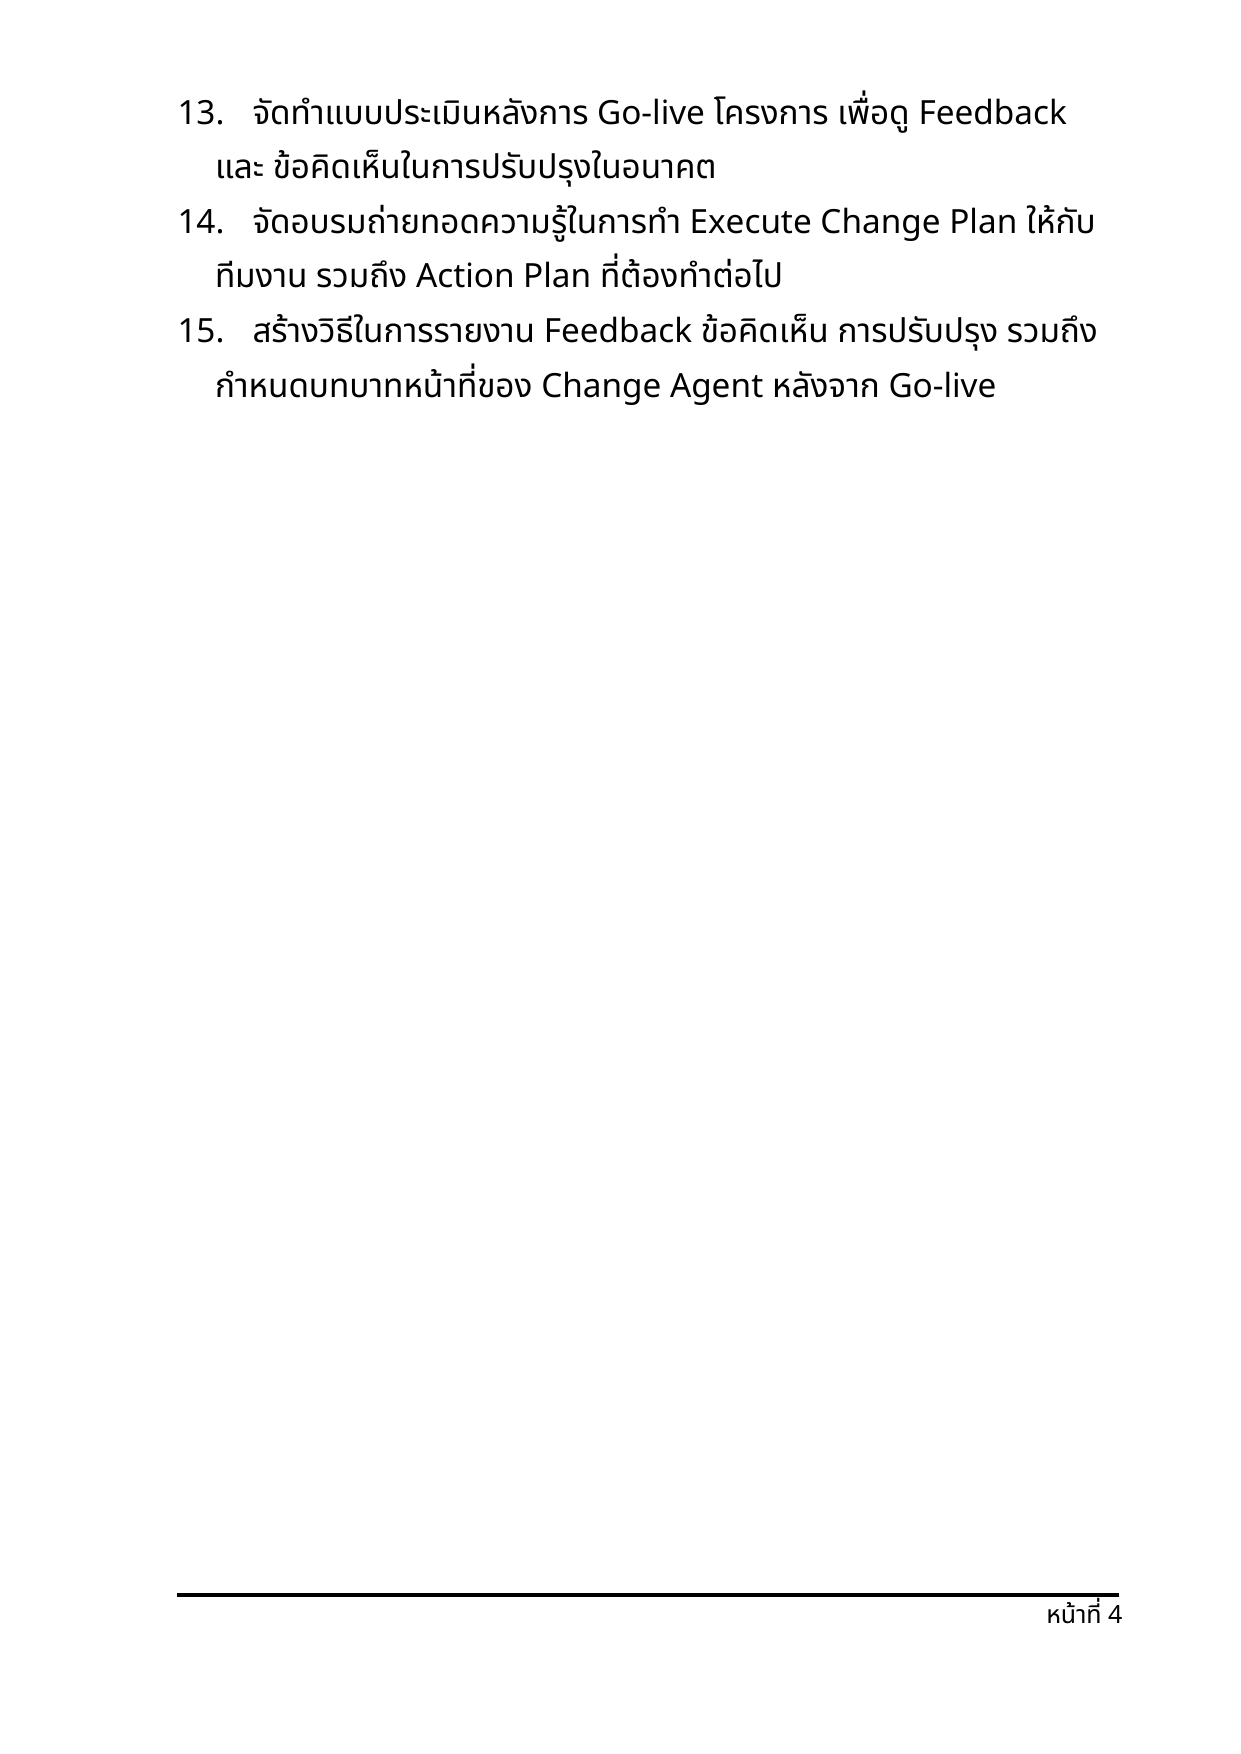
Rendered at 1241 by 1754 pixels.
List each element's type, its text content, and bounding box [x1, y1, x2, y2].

list จัดทำแบบประเมินหลังการ Go-live โครงการ เพื่อดู Feedback และ ข้อคิดเห็นในการปรับปรุงในอนาคต [177, 89, 1122, 194]
list จัดอบรมถ่ายทอดความรู้ในการทำ Execute Change Plan ให้กับทีมงาน รวมถึง Action Plan ที่ต้องทำต่อไป [177, 198, 1122, 303]
list สร้างวิธีในการรายงาน Feedback ข้อคิดเห็น การปรับปรุง รวมถึงกำหนดบทบาทหน้าที่ของ Change Agent หลังจาก Go-live [177, 307, 1122, 412]
